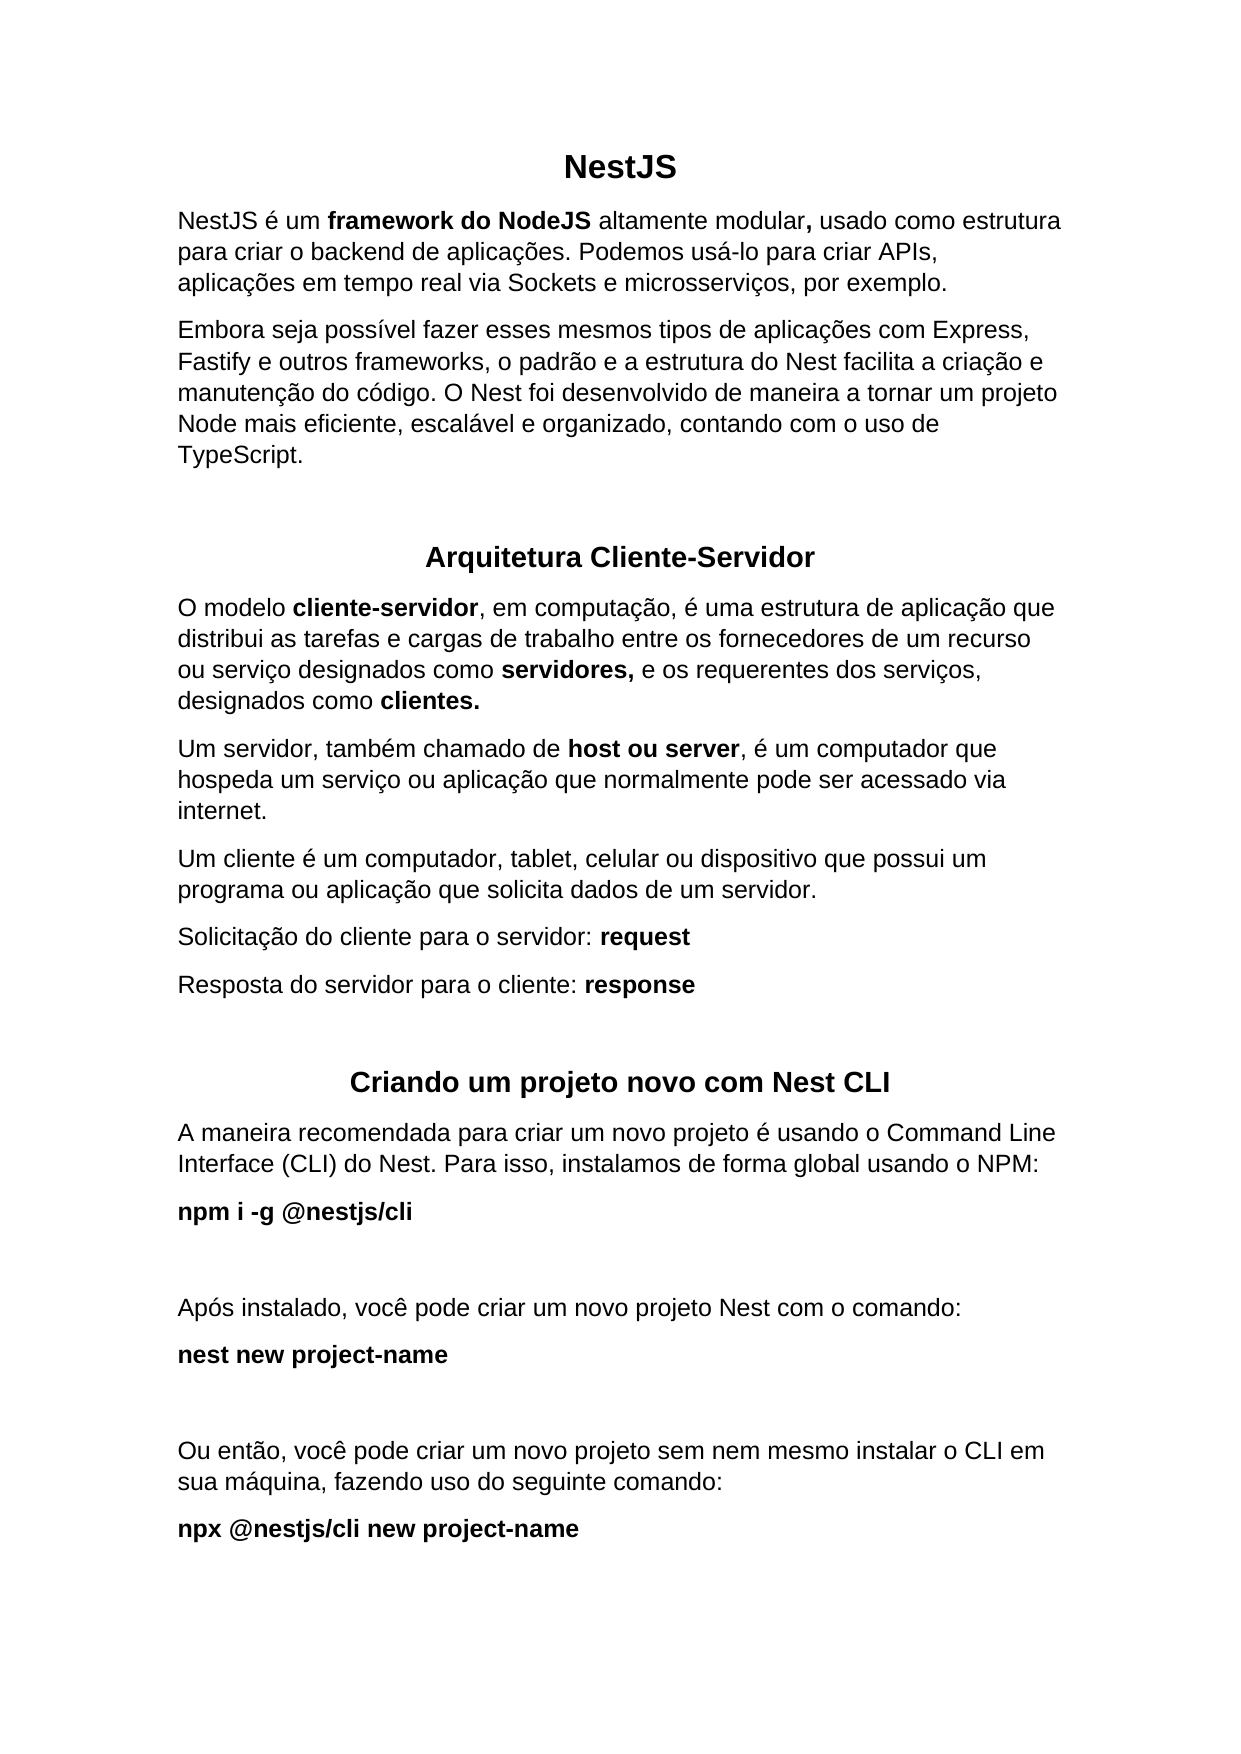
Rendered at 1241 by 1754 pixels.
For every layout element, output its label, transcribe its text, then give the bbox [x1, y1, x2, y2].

text NestJS [177, 148, 1063, 186]
text Solicitação do cliente para o servidor: request [177, 922, 1063, 951]
text npm i -g @nestjs/cli [177, 1197, 1063, 1226]
text Um servidor, também chamado de host ou server, é um computador que hospeda um serviço ou aplicação que normalmente pode ser acessado via internet. [177, 734, 1063, 825]
text A maneira recomendada para criar um novo projeto é usando o Command Line Interface (CLI) do Nest. Para isso, instalamos de forma global usando o NPM: [177, 1118, 1063, 1178]
text Embora seja possível fazer esses mesmos tipos de aplicações com Express, Fastify e outros frameworks, o padrão e a estrutura do Nest facilita a criação e manutenção do código. O Nest foi desenvolvido de maneira a tornar um projeto Node mais eficiente, escalável e organizado, contando com o uso de TypeScript. [177, 316, 1063, 468]
text O modelo cliente-servidor, em computação, é uma estrutura de aplicação que distribui as tarefas e cargas de trabalho entre os fornecedores de um recurso ou serviço designados como servidores, e os requerentes dos serviços, designados como clientes. [177, 593, 1063, 715]
text Criando um projeto novo com Nest CLI [177, 1066, 1063, 1099]
text npx @nestjs/cli new project-name [177, 1514, 1063, 1543]
text Resposta do servidor para o cliente: response [177, 970, 1063, 999]
text Um cliente é um computador, tablet, celular ou dispositivo que possui um programa ou aplicação que solicita dados de um servidor. [177, 844, 1063, 903]
text Após instalado, você pode criar um novo projeto Nest com o comando: [177, 1292, 1063, 1321]
text Arquitetura Cliente-Servidor [177, 540, 1063, 574]
text nest new project-name [177, 1340, 1063, 1369]
text NestJS é um framework do NodeJS altamente modular, usado como estrutura para criar o backend de aplicações. Podemos usá-lo para criar APIs, aplicações em tempo real via Sockets e microsserviços, por exemplo. [177, 206, 1063, 297]
text Ou então, você pode criar um novo projeto sem nem mesmo instalar o CLI em sua máquina, fazendo uso do seguinte comando: [177, 1436, 1063, 1495]
